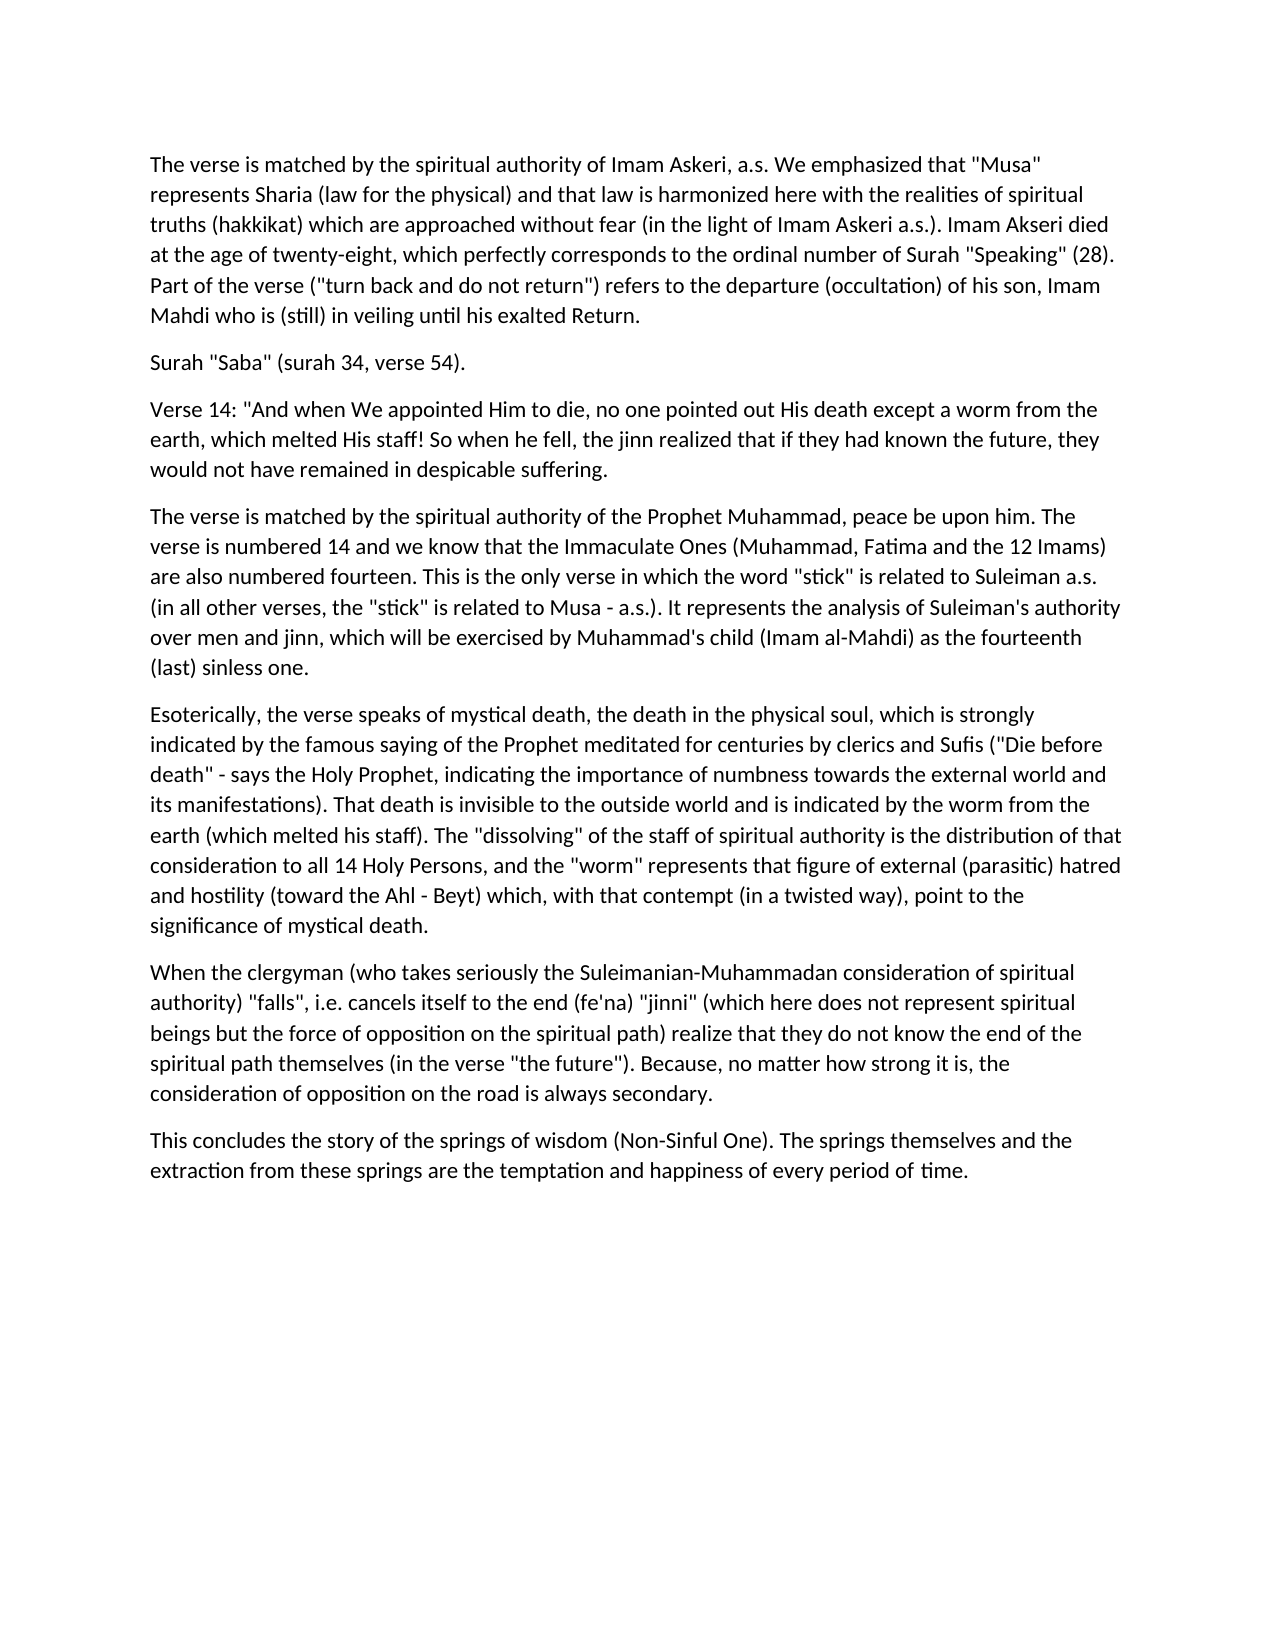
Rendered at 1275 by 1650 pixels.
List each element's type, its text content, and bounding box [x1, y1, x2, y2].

text Verse 14: "And when We appointed Him to die, no one pointed out His death except a worm from the earth, which melted His staff! So when he fell, the jinn realized that if they had known the future, they would not have remained in despicable suffering. [150, 395, 1125, 483]
text The verse is matched by the spiritual authority of the Prophet Muhammad, peace be upon him. The verse is numbered 14 and we know that the Immaculate Ones (Muhammad, Fatima and the 12 Imams) are also numbered fourteen. This is the only verse in which the word "stick" is related to Suleiman a.s. (in all other verses, the "stick" is related to Musa - a.s.). It represents the analysis of Suleiman's authority over men and jinn, which will be exercised by Muhammad's child (Imam al-Mahdi) as the fourteenth (last) sinless one. [150, 502, 1125, 681]
text The verse is matched by the spiritual authority of Imam Askeri, a.s. We emphasized that "Musa" represents Sharia (law for the physical) and that law is harmonized here with the realities of spiritual truths (hakkikat) which are approached without fear (in the light of Imam Askeri a.s.). Imam Akseri died at the age of twenty-eight, which perfectly corresponds to the ordinal number of Surah "Speaking" (28). Part of the verse ("turn back and do not return") refers to the departure (occultation) of his son, Imam Mahdi who is (still) in veiling until his exalted Return. [150, 150, 1125, 329]
text This concludes the story of the springs of wisdom (Non-Sinful One). The springs themselves and the extraction from these springs are the temptation and happiness of every period of time. [150, 1126, 1125, 1184]
text When the clergyman (who takes seriously the Suleimanian-Muhammadan consideration of spiritual authority) "falls", i.e. cancels itself to the end (fe'na) "jinni" (which here does not represent spiritual beings but the force of opposition on the spiritual path) realize that they do not know the end of the spiritual path themselves (in the verse "the future"). Because, no matter how strong it is, the consideration of opposition on the road is always secondary. [150, 958, 1125, 1107]
text Esoterically, the verse speaks of mystical death, the death in the physical soul, which is strongly indicated by the famous saying of the Prophet meditated for centuries by clerics and Sufis ("Die before death" - says the Holy Prophet, indicating the importance of numbness towards the external world and its manifestations). That death is invisible to the outside world and is indicated by the worm from the earth (which melted his staff). The "dissolving" of the staff of spiritual authority is the distribution of that consideration to all 14 Holy Persons, and the "worm" represents that figure of external (parasitic) hatred and hostility (toward the Ahl - Beyt) which, with that contempt (in a twisted way), point to the significance of mystical death. [150, 700, 1125, 939]
text Surah "Saba" (surah 34, verse 54). [150, 348, 1125, 376]
